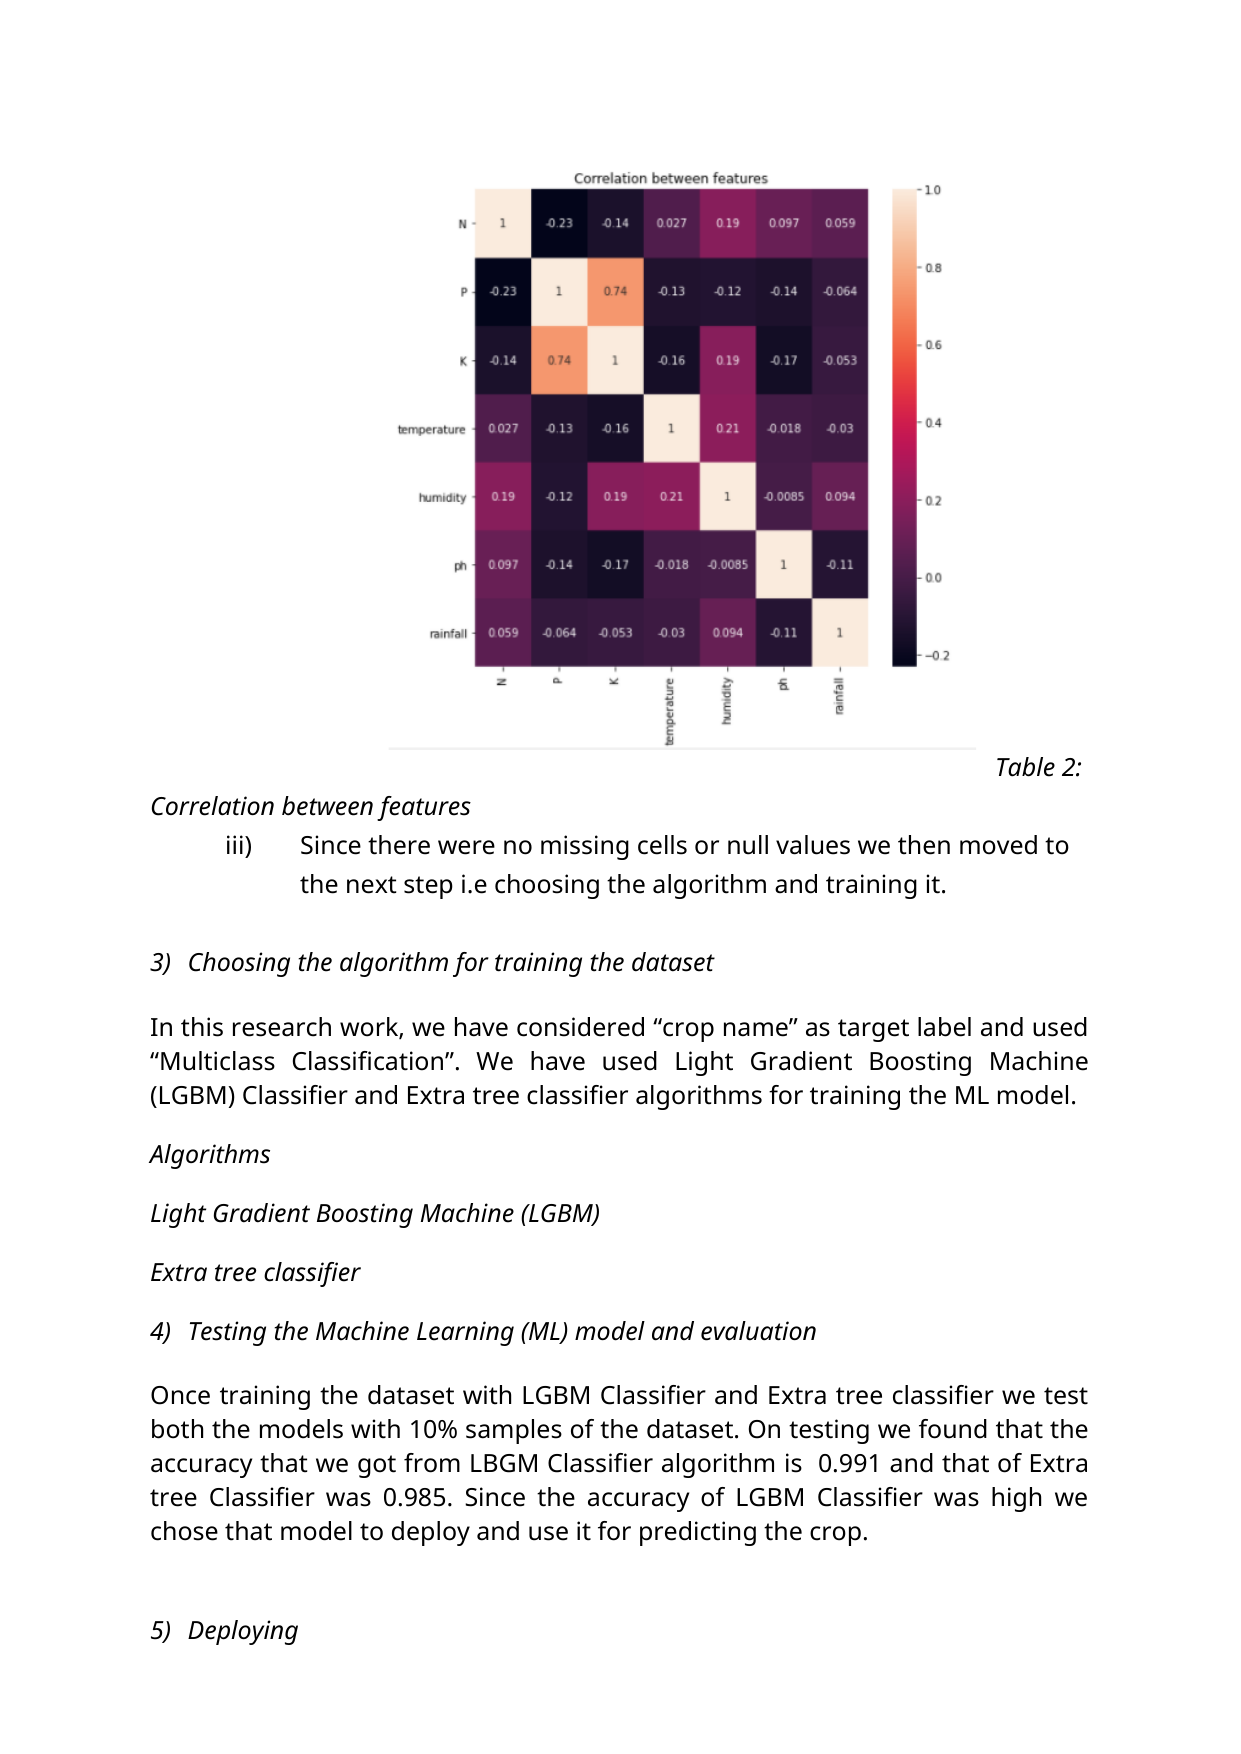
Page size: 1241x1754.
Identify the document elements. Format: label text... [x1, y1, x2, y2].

text In this research work, we have considered “crop name” as target label and used “Multiclass Classification”. We have used Light Gradient Boosting Machine (LGBM) Classifier and Extra tree classifier algorithms for training the ML model. [150, 1009, 1090, 1111]
text Table 2: Correlation between features [150, 749, 1090, 822]
text Extra tree classifier [150, 1254, 1090, 1289]
text Algorithms [150, 1136, 1090, 1171]
text Once training the dataset with LGBM Classifier and Extra tree classifier we test both the models with 10% samples of the dataset. On testing we found that the accuracy that we got from LBGM Classifier algorithm is 0.991 and that of Extra tree Classifier was 0.985. Since the accuracy of LGBM Classifier was high we chose that model to deploy and use it for predicting the crop. [150, 1378, 1090, 1548]
picture [388, 167, 977, 750]
list Since there were no missing cells or null values we then moved to the next step i.e choosing the algorithm and training it. [225, 828, 1090, 901]
list Deploying [150, 1612, 1090, 1646]
list Testing the Machine Learning (ML) model and evaluation [150, 1314, 1090, 1348]
text Light Gradient Boosting Machine (LGBM) [150, 1196, 1090, 1229]
list Choosing the algorithm for training the dataset [150, 945, 1090, 979]
